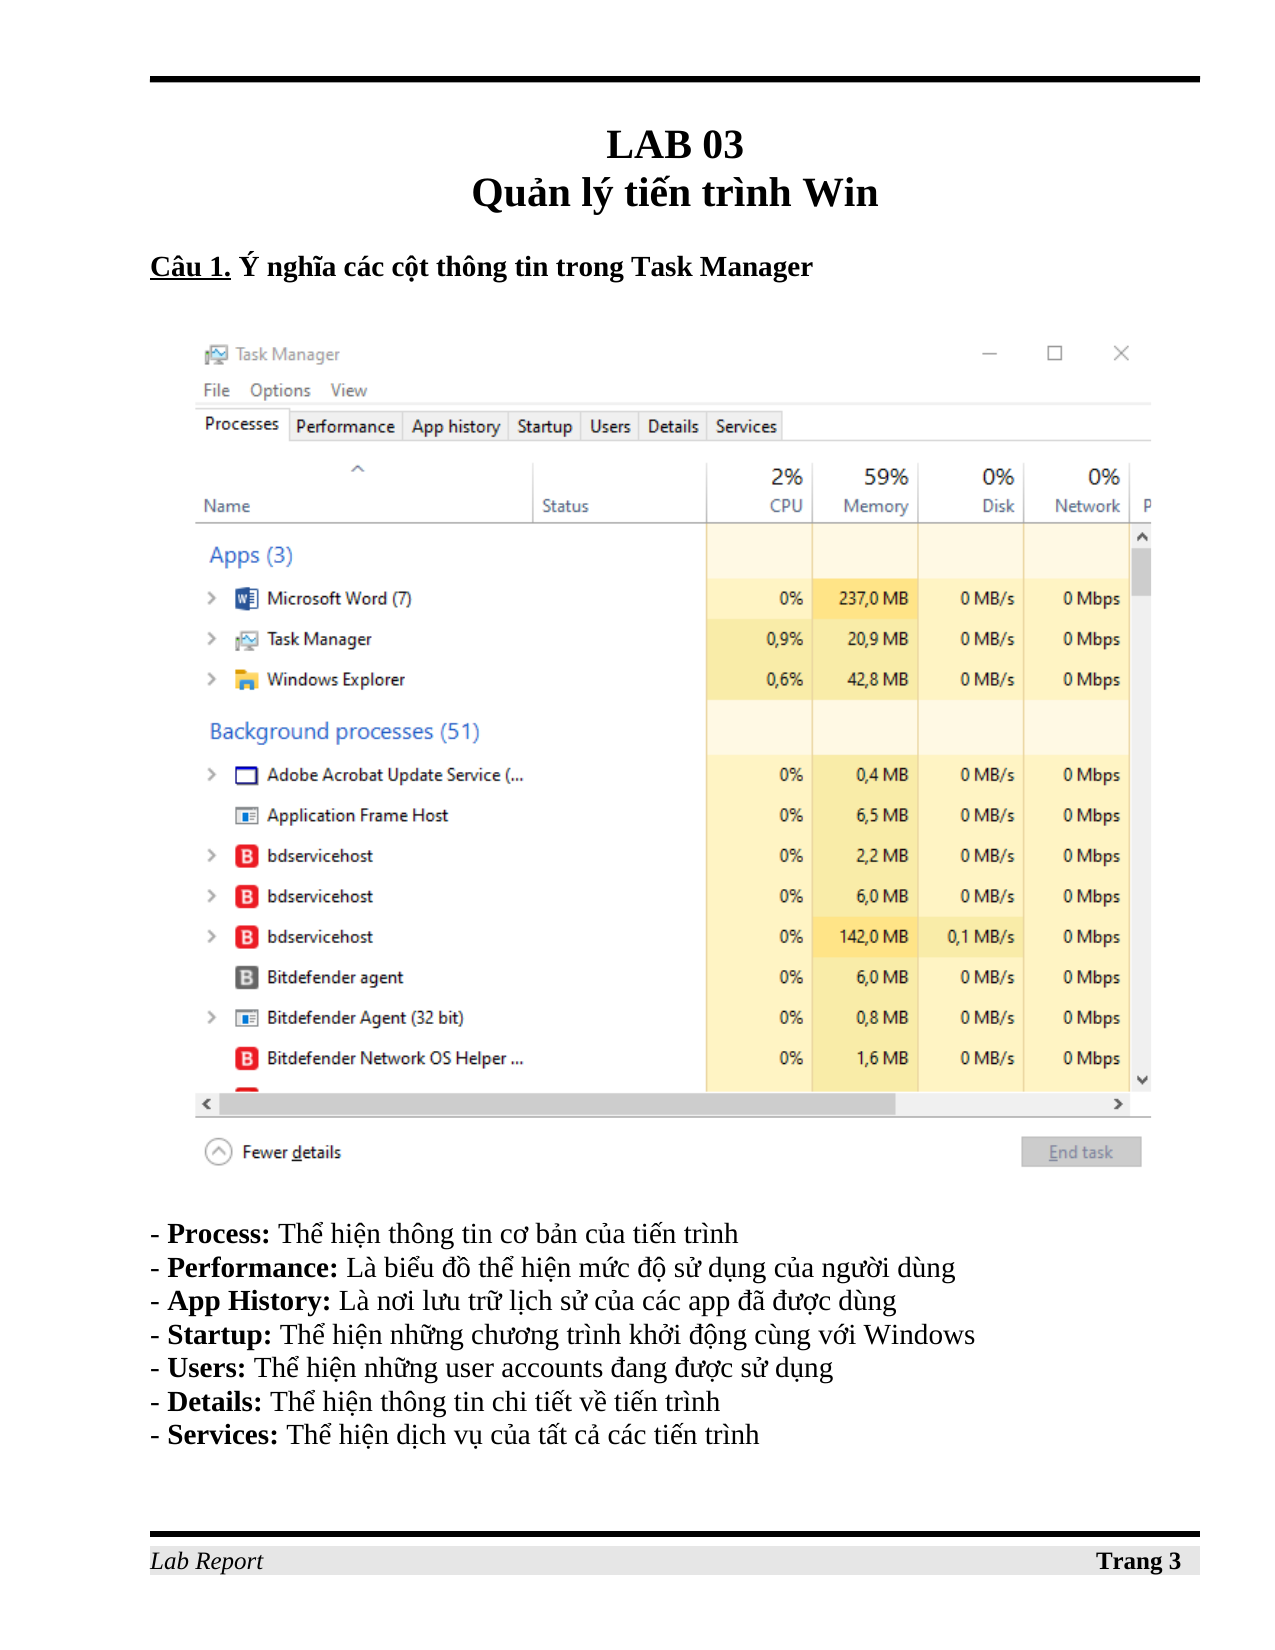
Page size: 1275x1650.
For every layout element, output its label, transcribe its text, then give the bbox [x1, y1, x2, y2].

text Quản lý tiến trình Win [150, 168, 1200, 216]
text - Details: Thể hiện thông tin chi tiết về tiến trình [150, 1384, 1200, 1417]
text Câu 1. Ý nghĩa các cột thông tin trong Task Manager [150, 249, 1200, 283]
text - Users: Thể hiện những user accounts đang được sử dụng [150, 1350, 1200, 1384]
text - Performance: Là biểu đồ thể hiện mức độ sử dụng của người dùng [150, 1250, 1200, 1283]
text - App History: Là nơi lưu trữ lịch sử của các app đã được dùng [150, 1283, 1200, 1317]
text LAB 03 [150, 120, 1200, 168]
text - Process: Thể hiện thông tin cơ bản của tiến trình [150, 1216, 1200, 1250]
text - Startup: Thể hiện những chương trình khởi động cùng với Windows [150, 1317, 1200, 1350]
picture [195, 333, 1152, 1183]
text - Services: Thể hiện dịch vụ của tất cả các tiến trình [150, 1417, 1200, 1451]
